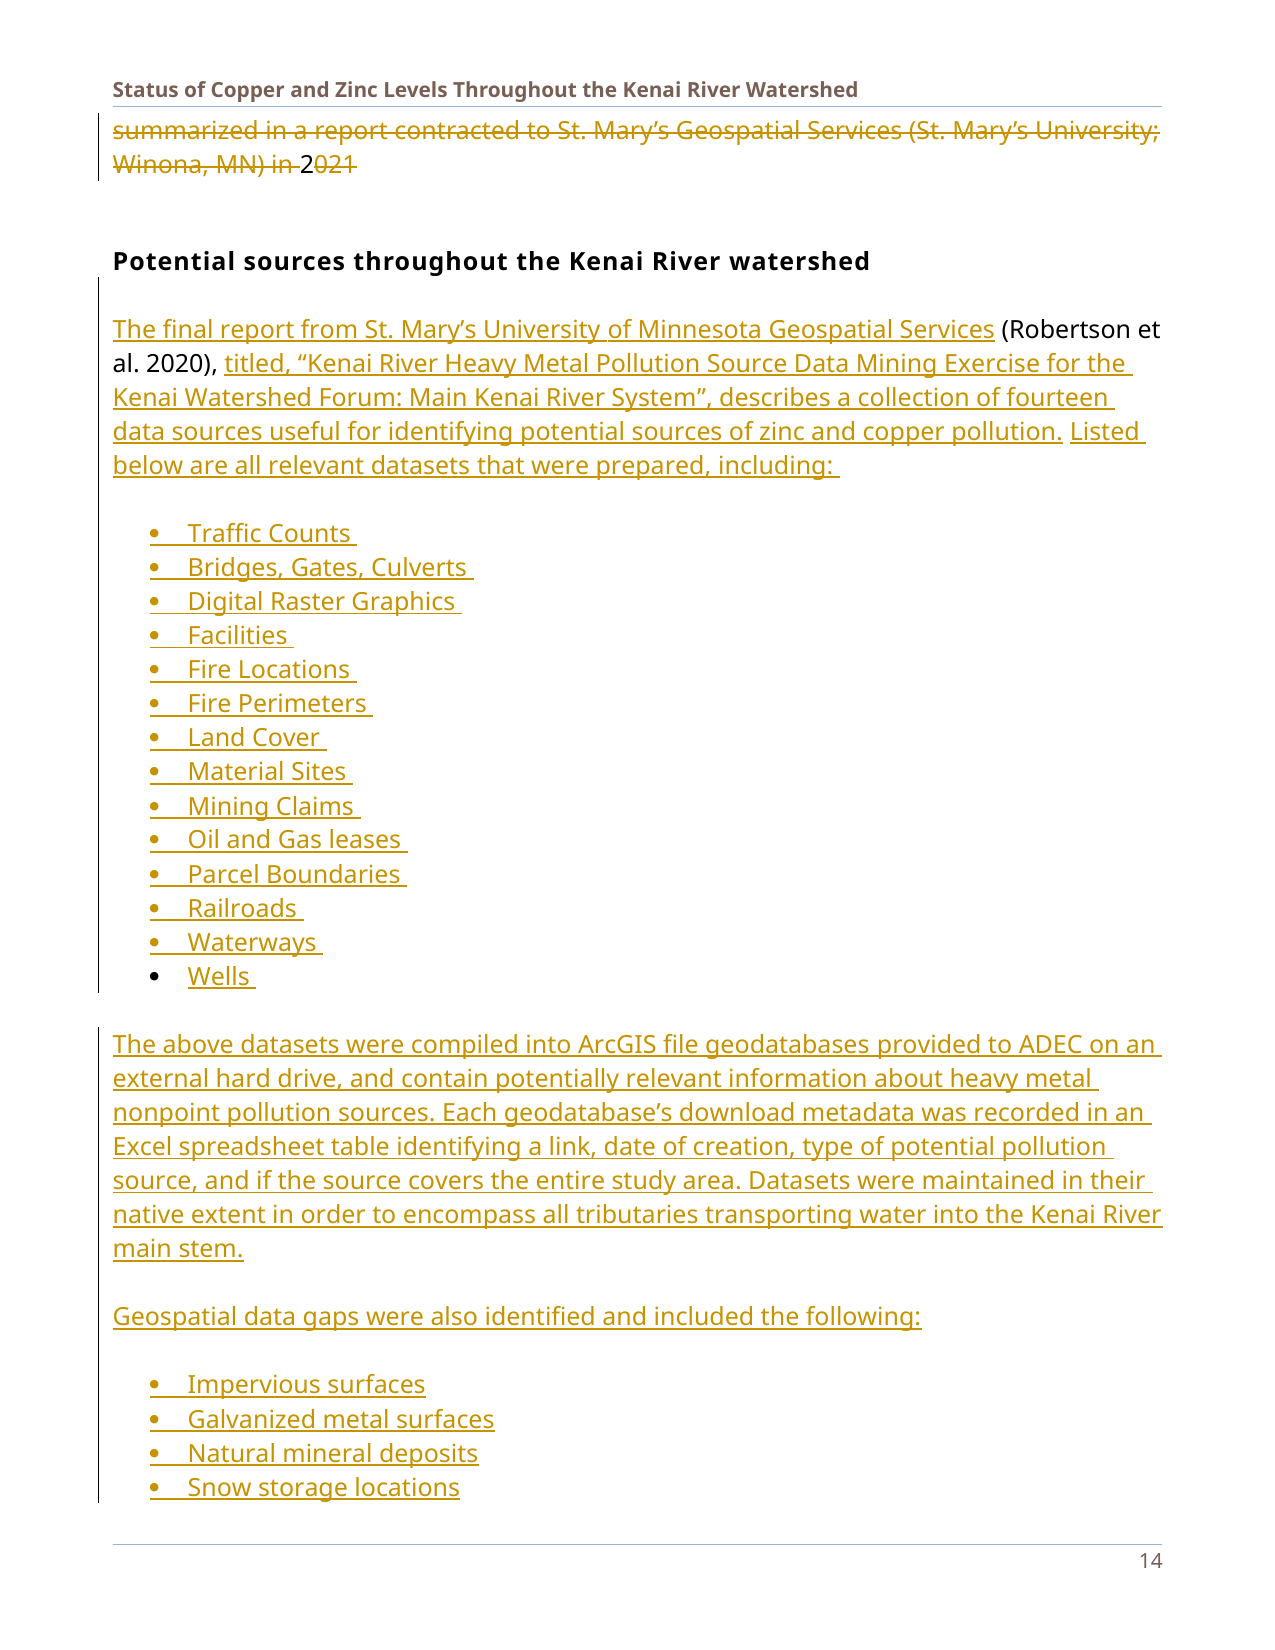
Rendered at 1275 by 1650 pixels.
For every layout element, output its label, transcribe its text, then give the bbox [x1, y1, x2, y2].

subtitle Potential sources throughout the Kenai River watershed [112, 243, 1162, 277]
text (Robertson et al. 2020), [112, 311, 1162, 482]
